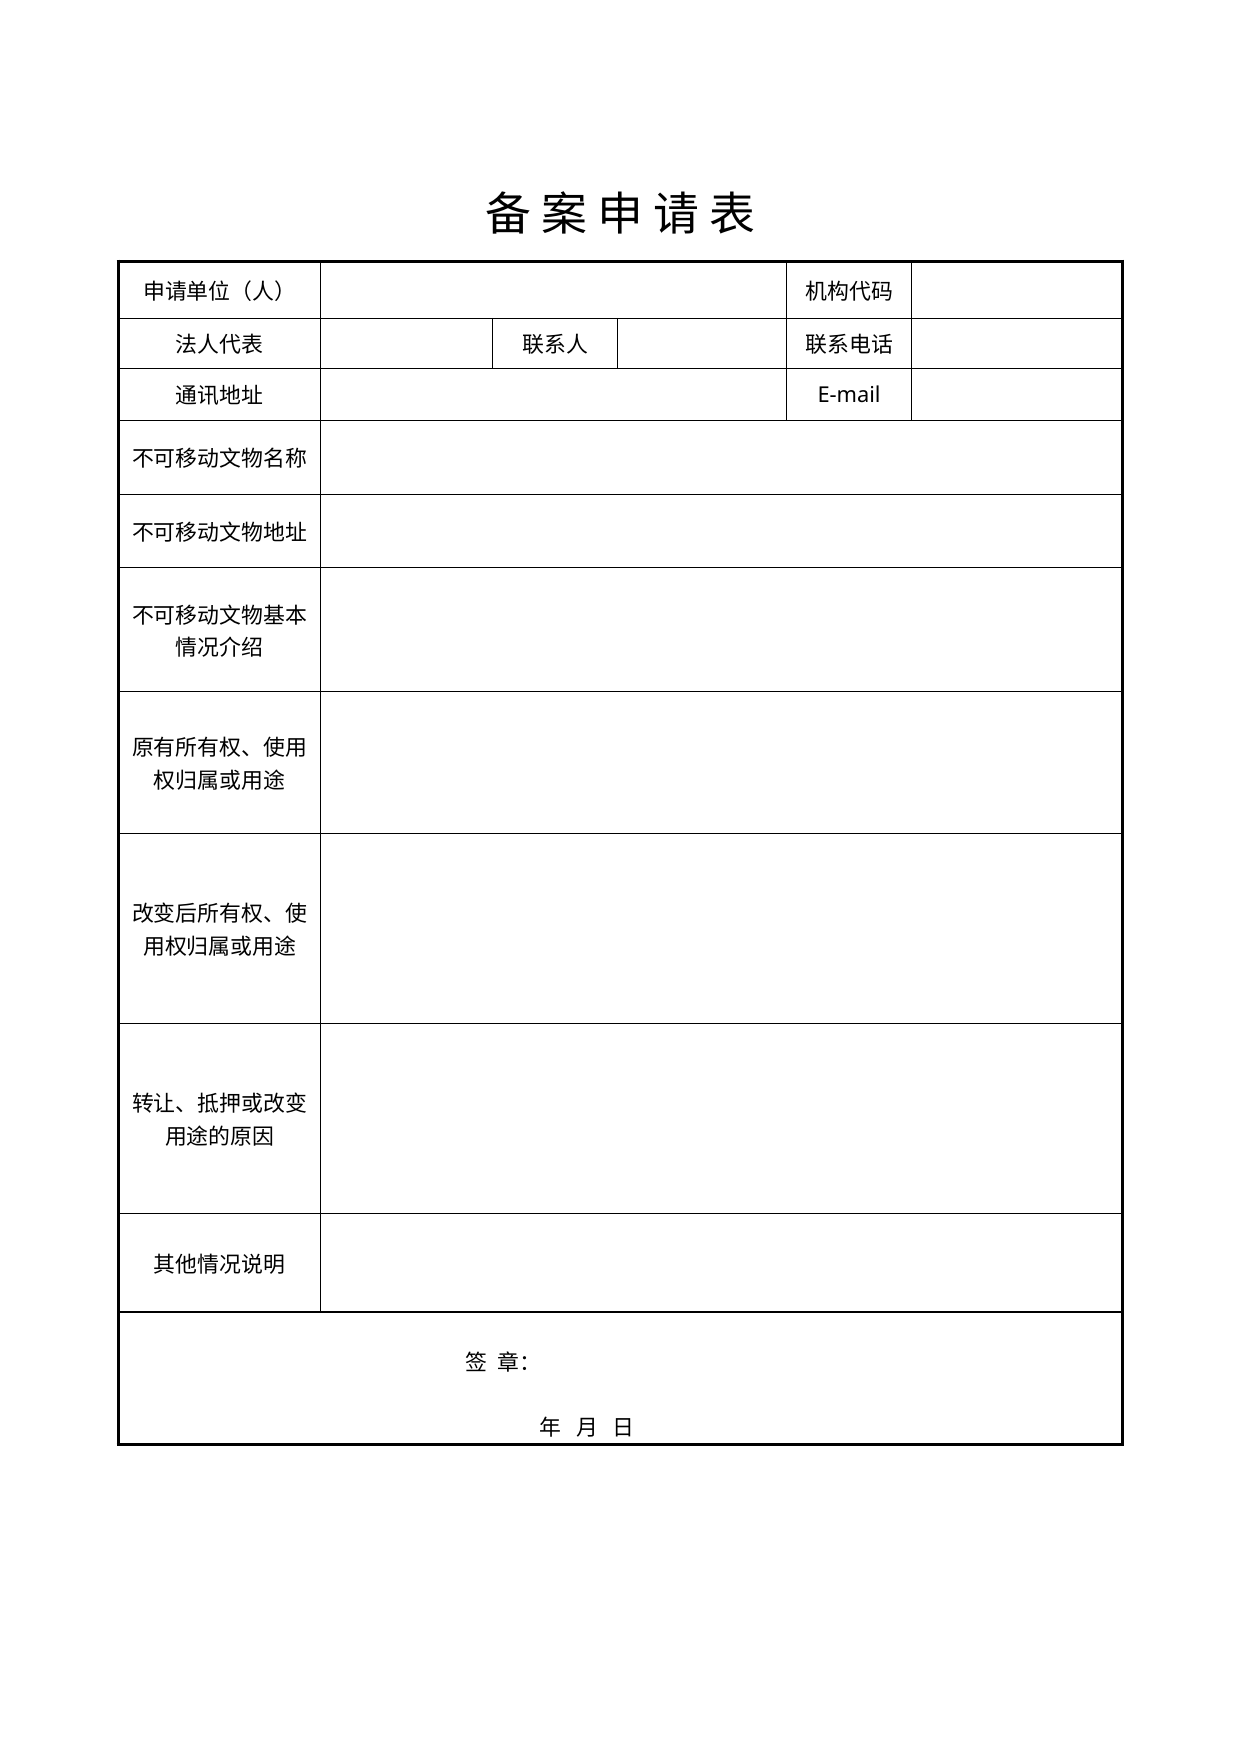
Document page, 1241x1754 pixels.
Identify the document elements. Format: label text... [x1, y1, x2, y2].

text 备 案 申 请 表 [187, 162, 1053, 259]
table_cell [321, 421, 1121, 493]
table_cell [912, 319, 1121, 368]
table_cell [321, 319, 492, 368]
table_cell [618, 319, 786, 368]
table_cell [321, 495, 1121, 567]
table_cell 签 章： 年 月 日 [120, 1313, 1121, 1442]
table_cell [321, 369, 786, 420]
table_cell 不可移动文物基本情况介绍 [120, 568, 320, 691]
table_cell 法人代表 [120, 319, 320, 368]
table_cell 不可移动文物名称 [120, 421, 320, 493]
table_cell [321, 568, 1121, 691]
table_cell [321, 1024, 1121, 1213]
table_header [321, 263, 786, 318]
table_header [912, 263, 1121, 318]
table_cell 改变后所有权、使用权归属或用途 [120, 834, 320, 1023]
table_cell [321, 1214, 1121, 1311]
table_cell [912, 369, 1121, 420]
table_cell 通讯地址 [120, 369, 320, 420]
table_cell 转让、抵押或改变用途的原因 [120, 1024, 320, 1213]
table_header 机构代码 [787, 263, 911, 318]
table_cell [321, 834, 1121, 1023]
table_cell 不可移动文物地址 [120, 495, 320, 567]
table_header 申请单位（人） [120, 263, 320, 318]
table_cell 其他情况说明 [120, 1214, 320, 1311]
table_cell 联系人 [493, 319, 617, 368]
table_cell 原有所有权、使用权归属或用途 [120, 692, 320, 833]
table_cell [321, 692, 1121, 833]
table_cell 联系电话 [787, 319, 911, 368]
table_cell E-mail [787, 369, 911, 420]
